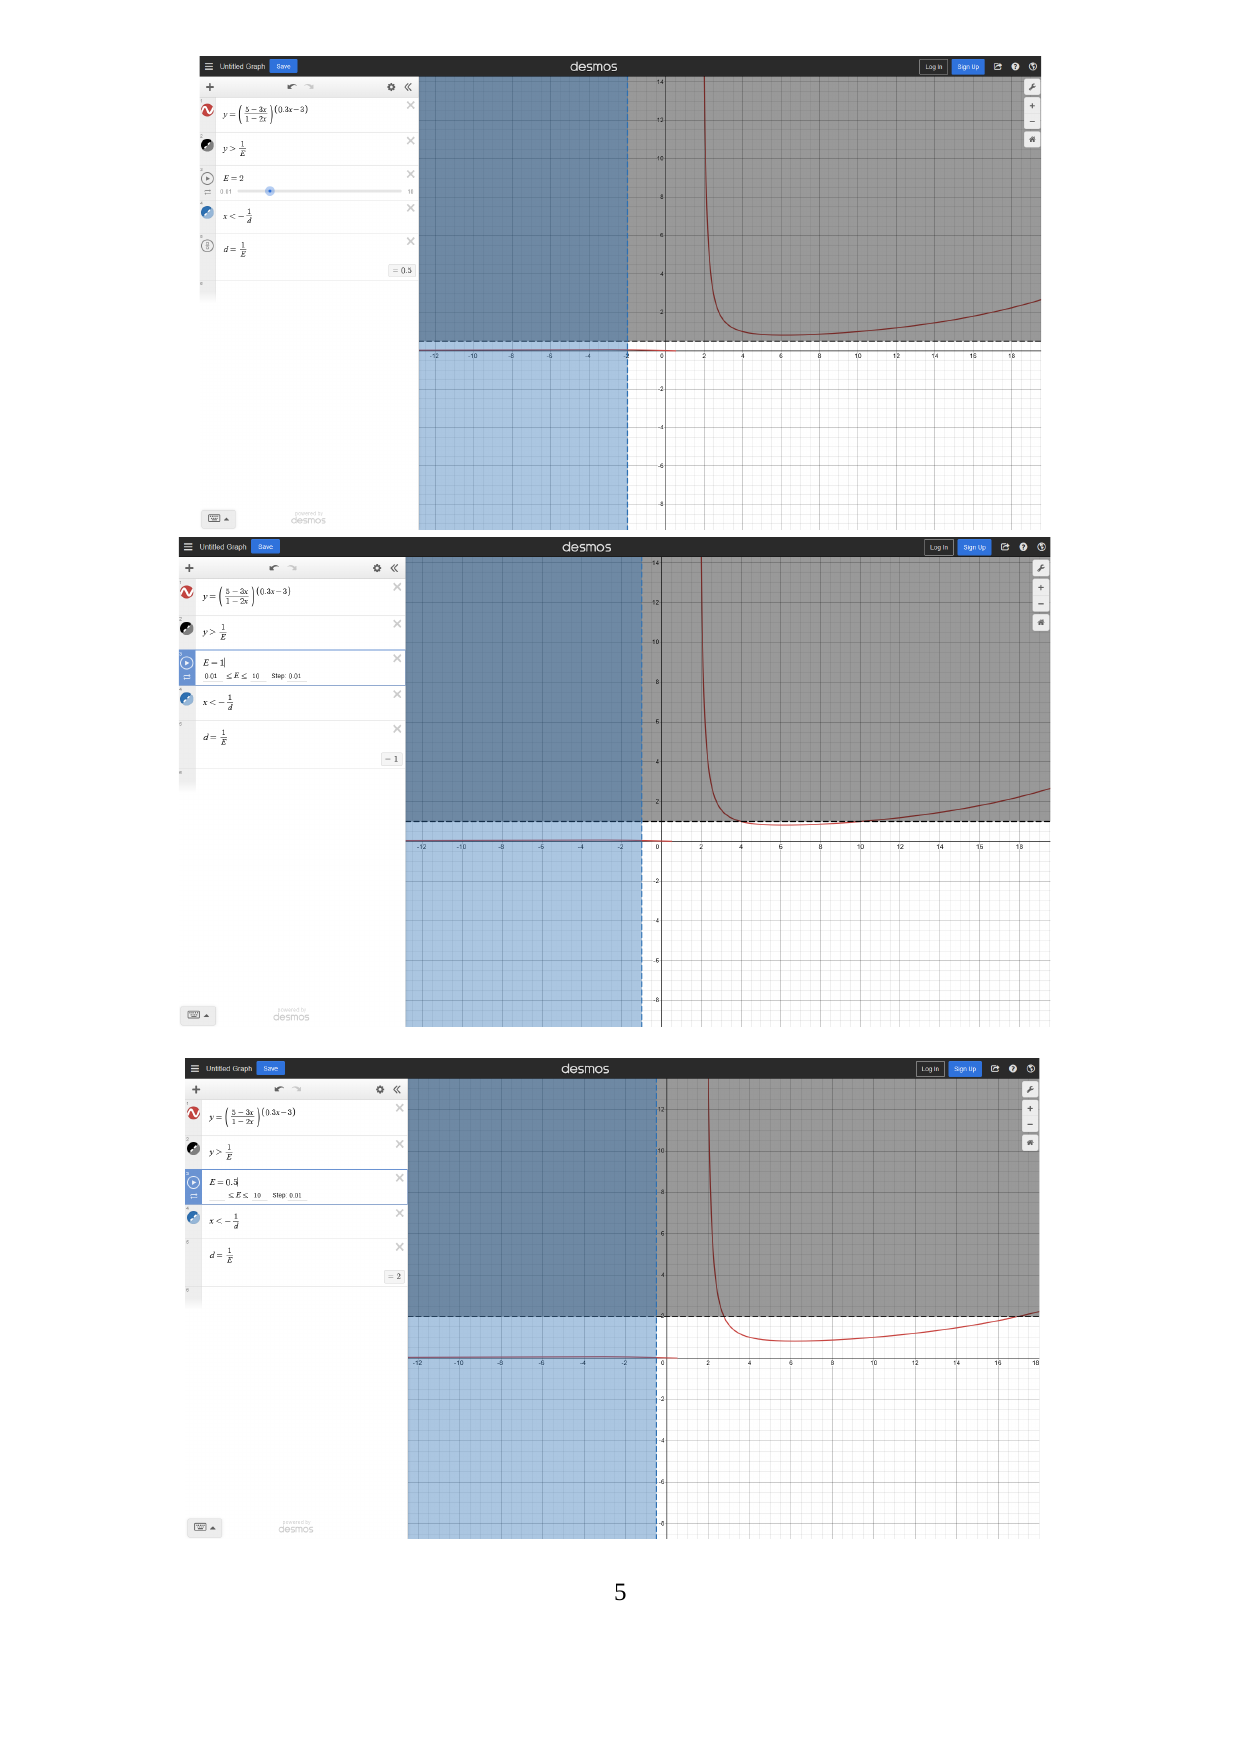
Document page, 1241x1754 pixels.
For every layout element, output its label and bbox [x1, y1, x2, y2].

picture [185, 1058, 1040, 1539]
picture [178, 537, 1051, 1027]
picture [199, 56, 1042, 530]
